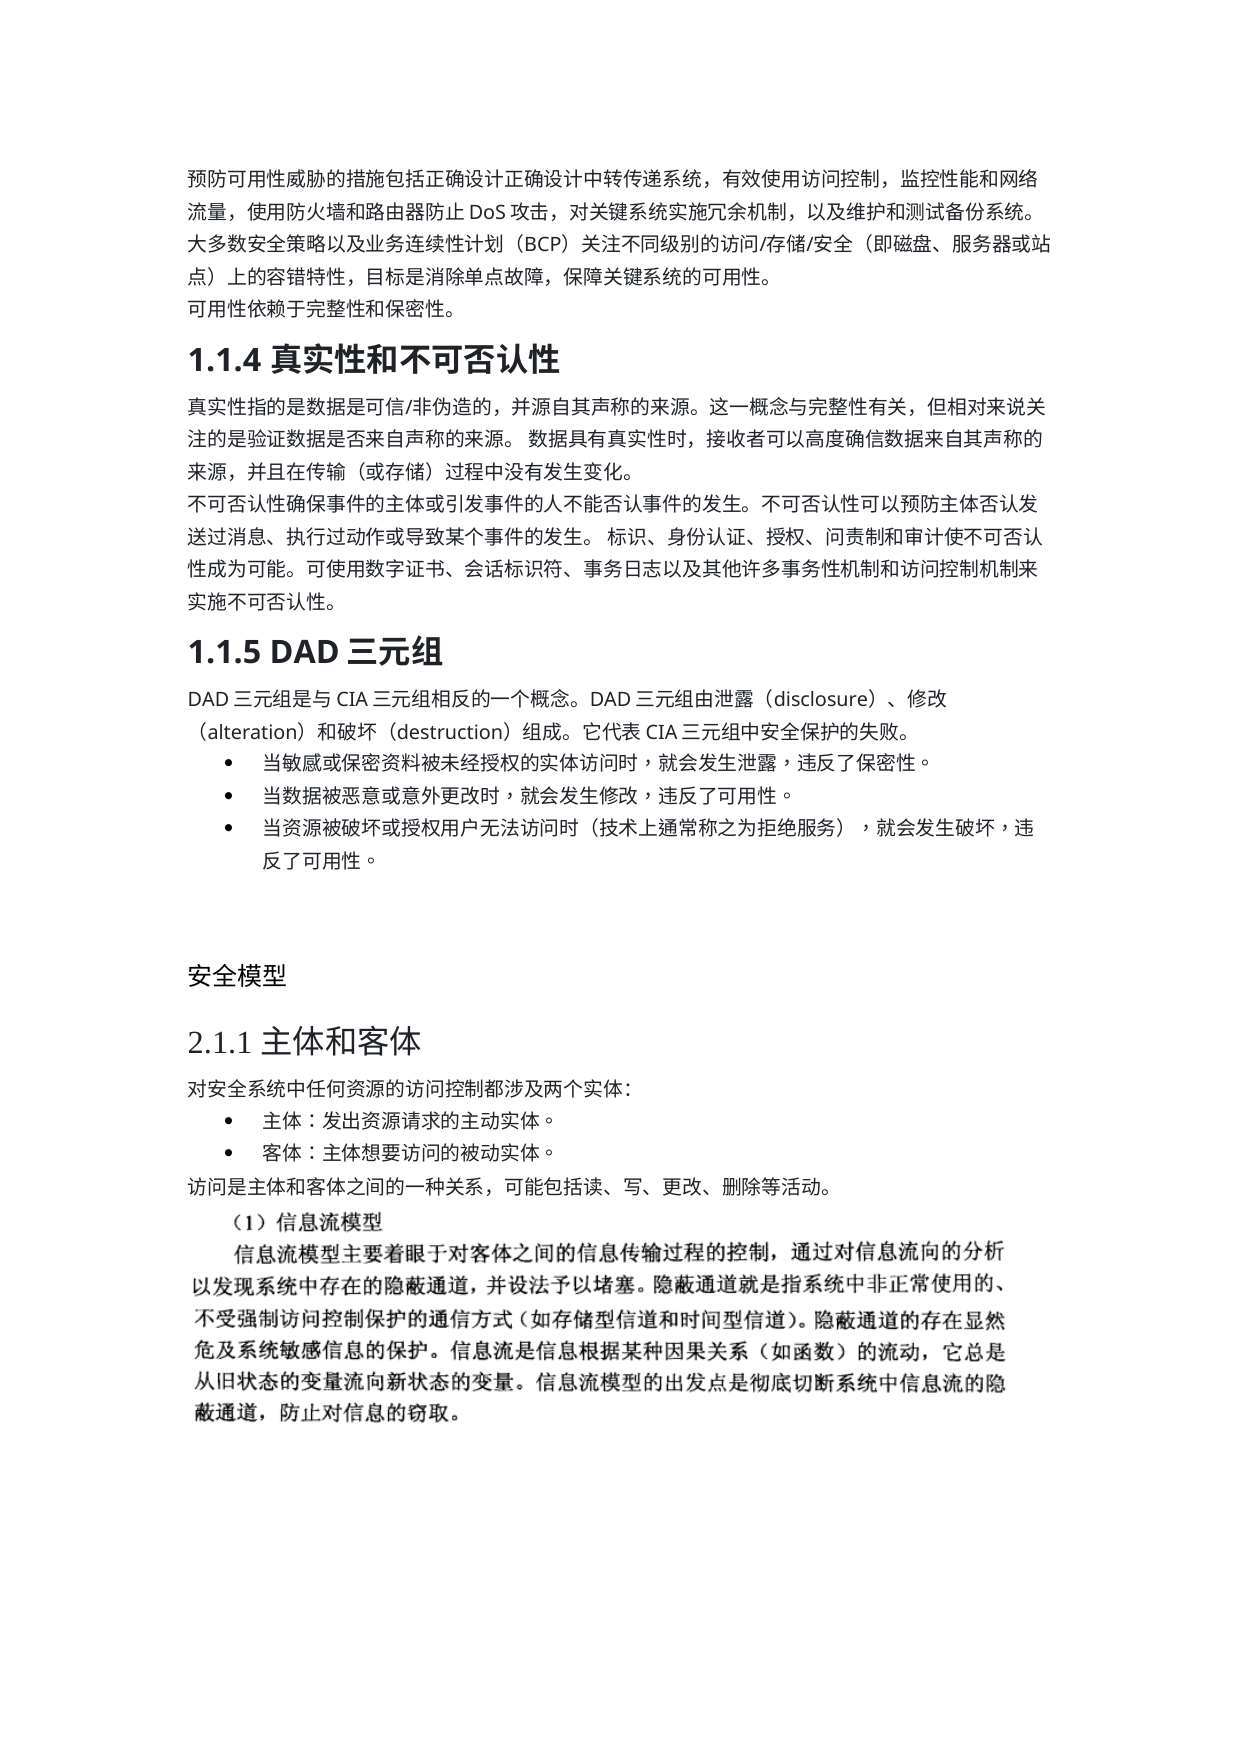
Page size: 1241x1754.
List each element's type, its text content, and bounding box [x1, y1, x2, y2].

text 2.1.1 主体和客体 [187, 1007, 1053, 1072]
text DAD三元组是与CIA三元组相反的一个概念。DAD三元组由泄露（disclosure）、修改（alteration）和破坏（destruction）组成。它代表CIA三元组中安全保护的失败。 [187, 682, 1053, 747]
list 当敏感或保密资料被未经授权的实体访问时，就会发生泄露，违反了保密性。 [225, 747, 1053, 779]
text 访问是主体和客体之间的一种关系，可能包括读、写、更改、删除等活动。 [187, 1169, 1053, 1202]
text 安全模型 [187, 942, 1053, 1007]
list 客体：主体想要访问的被动实体。 [225, 1137, 1053, 1169]
text 不可否认性确保事件的主体或引发事件的人不能否认事件的发生。不可否认性可以预防主体否认发送过消息、执行过动作或导致某个事件的发生。 标识、身份认证、授权、问责制和审计使不可否认性成为可能。可使用数字证书、会话标识符、事务日志以及其他许多事务性机制和访问控制机制来实施不可否认性。 [187, 487, 1053, 617]
picture [187, 1202, 1016, 1425]
text 对安全系统中任何资源的访问控制都涉及两个实体： [187, 1072, 1053, 1104]
list 主体：发出资源请求的主动实体。 [225, 1104, 1053, 1137]
list 当数据被恶意或意外更改时，就会发生修改，违反了可用性。 [225, 779, 1053, 812]
text 预防可用性威胁的措施包括正确设计正确设计中转传递系统，有效使用访问控制，监控性能和网络流量，使用防火墙和路由器防止DoS攻击，对关键系统实施冗余机制，以及维护和测试备份系统。大多数安全策略以及业务连续性计划（BCP）关注不同级别的访问/存储/安全（即磁盘、服务器或站点）上的容错特性，目标是消除单点故障，保障关键系统的可用性。 [187, 162, 1053, 292]
subtitle 1.1.5 DAD三元组 [187, 617, 1053, 682]
subtitle 1.1.4 真实性和不可否认性 [187, 324, 1053, 389]
text 真实性指的是数据是可信/非伪造的，并源自其声称的来源。这一概念与完整性有关，但相对来说关注的是验证数据是否来自声称的来源。 数据具有真实性时，接收者可以高度确信数据来自其声称的来源，并且在传输（或存储）过程中没有发生变化。 [187, 389, 1053, 487]
list 当资源被破坏或授权用户无法访问时（技术上通常称之为拒绝服务），就会发生破坏，违反了可用性。 [225, 812, 1053, 877]
text 可用性依赖于完整性和保密性。 [187, 292, 1053, 324]
